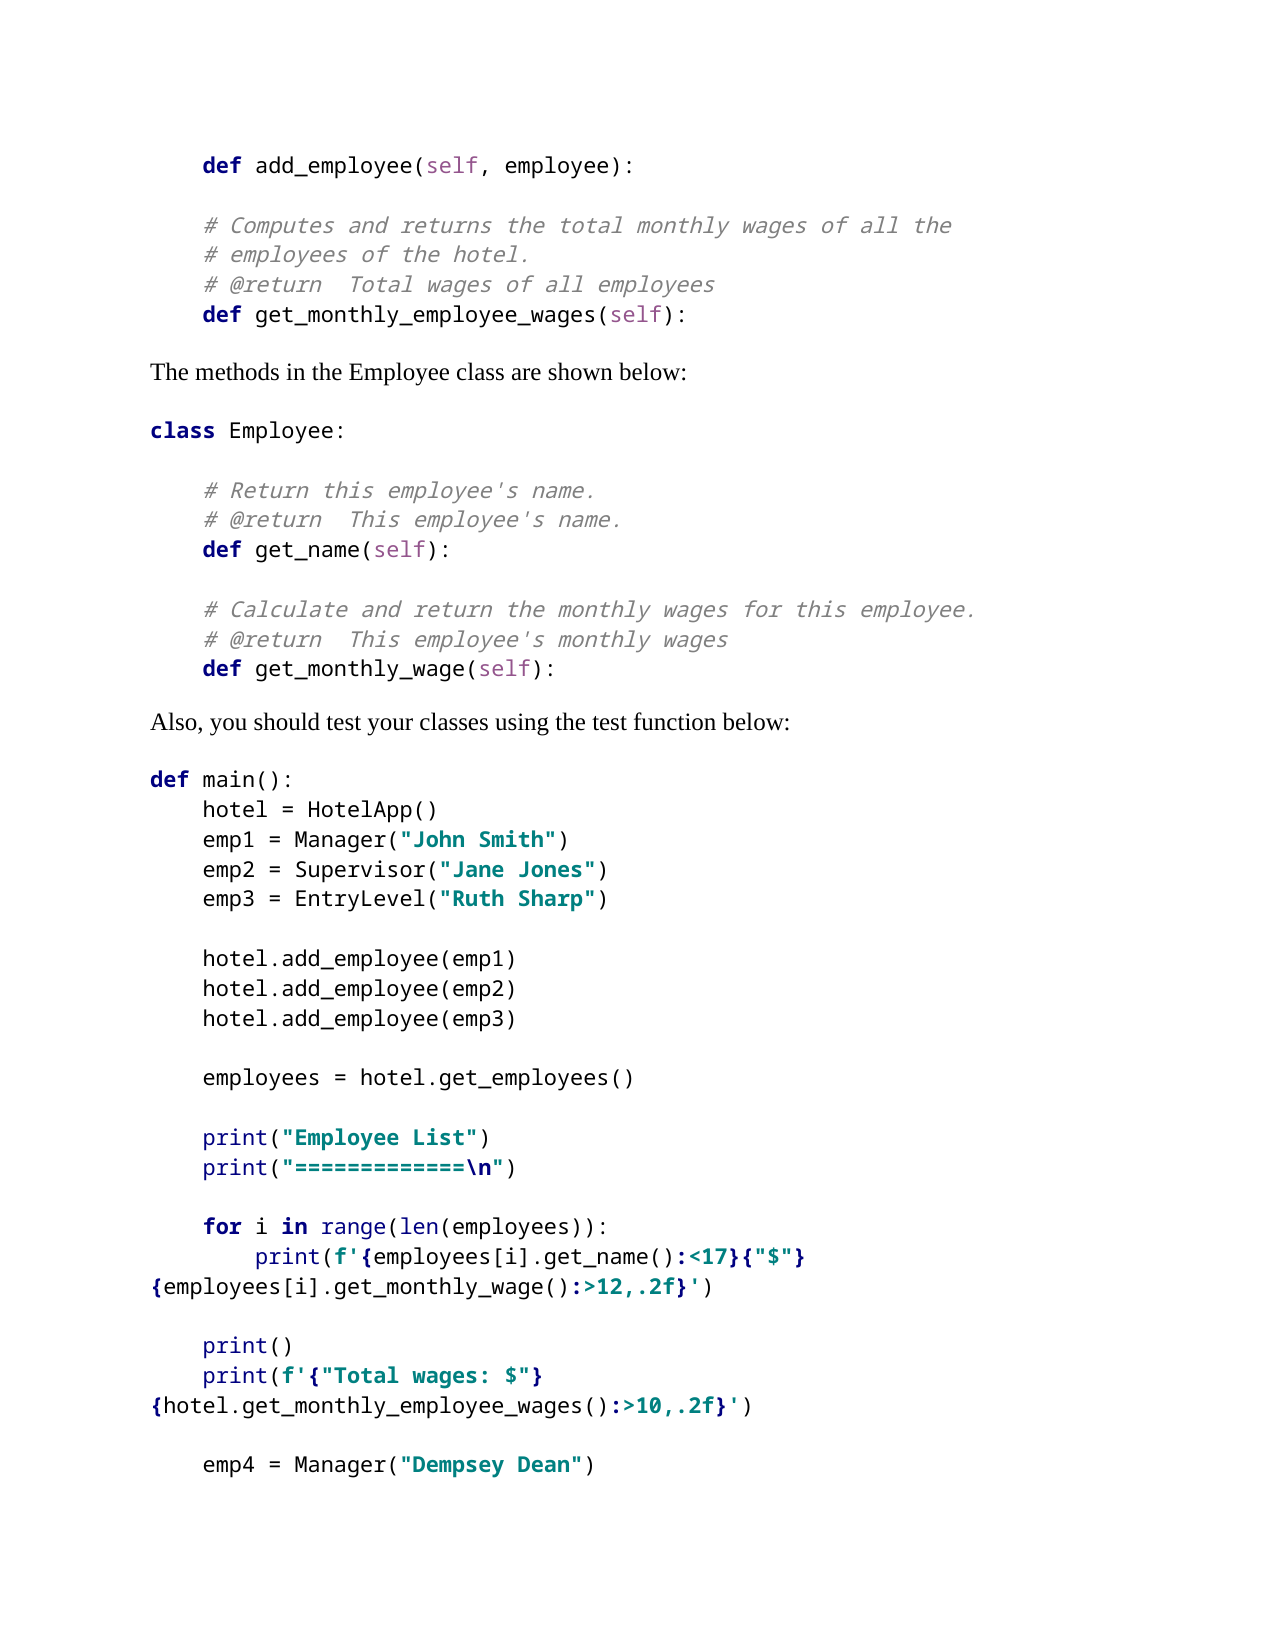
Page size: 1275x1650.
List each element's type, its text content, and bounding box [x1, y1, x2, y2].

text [150, 764, 1125, 1479]
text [150, 150, 1125, 329]
text The methods in the Employee class are shown below: [150, 357, 1125, 386]
text class Employee: # Return this employee's name. # @return This employee's name. def get_name(self): # Calculate and return the monthly wages for this employee. # @return This employee's monthly wages def get_monthly_wage(self): [150, 415, 1125, 683]
text Also, you should test your classes using the test function below: [150, 707, 1125, 736]
